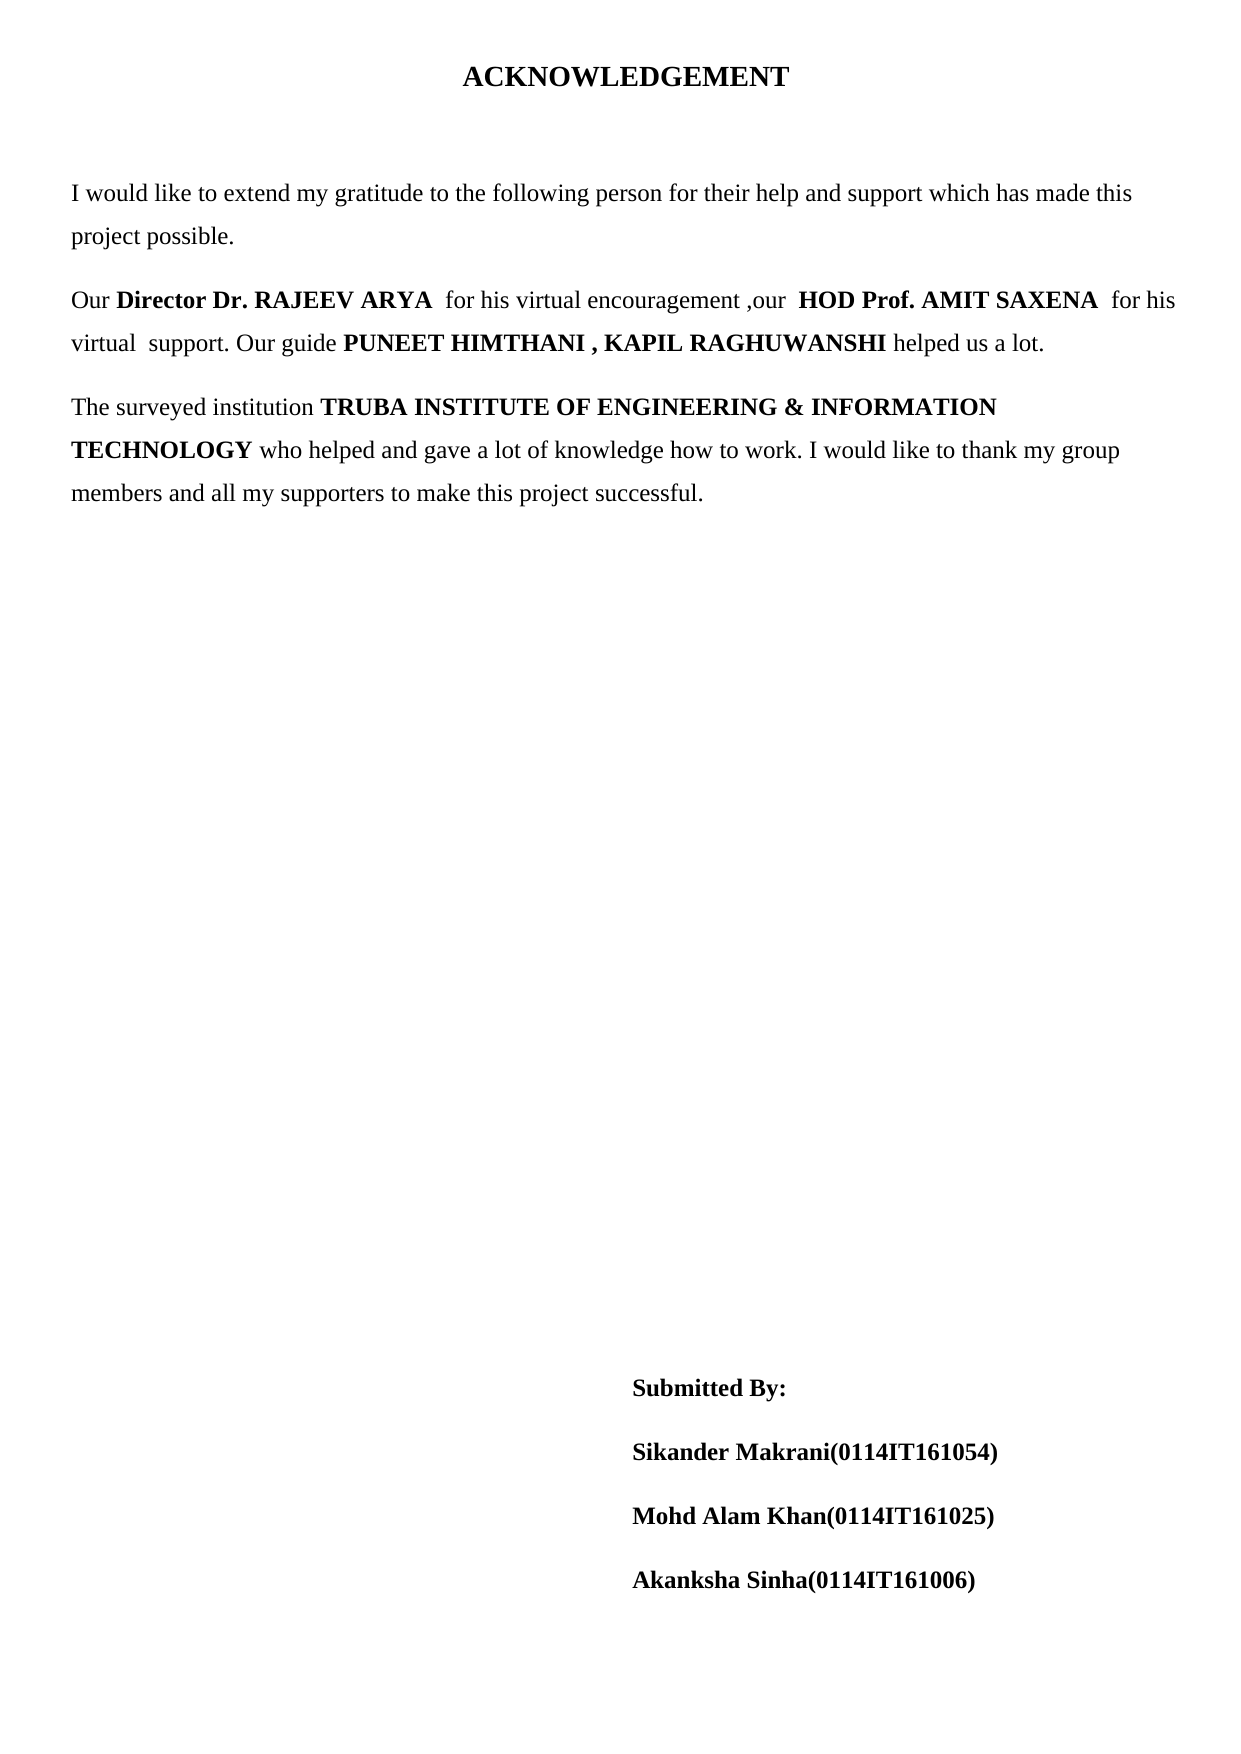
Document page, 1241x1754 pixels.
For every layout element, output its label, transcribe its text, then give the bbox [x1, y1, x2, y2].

text ACKNOWLEDGEMENT [71, 59, 1181, 93]
text Our Director Dr. RAJEEV ARYA for his virtual encouragement ,our HOD Prof. AMIT SAXENA for his virtual support. Our guide PUNEET HIMTHANI , KAPIL RAGHUWANSHI helped us a lot. [71, 285, 1181, 357]
text I would like to extend my gratitude to the following person for their help and support which has made this project possible. [71, 178, 1181, 250]
text Sikander Makrani(0114IT161054) [71, 1437, 1181, 1466]
text Submitted By: [71, 1373, 1181, 1402]
text Akanksha Sinha(0114IT161006) [71, 1565, 1181, 1593]
text The surveyed institution TRUBA INSTITUTE OF ENGINEERING & INFORMATION TECHNOLOGY who helped and gave a lot of knowledge how to work. I would like to thank my group members and all my supporters to make this project successful. [71, 392, 1181, 507]
text Mohd Alam Khan(0114IT161025) [71, 1501, 1181, 1529]
